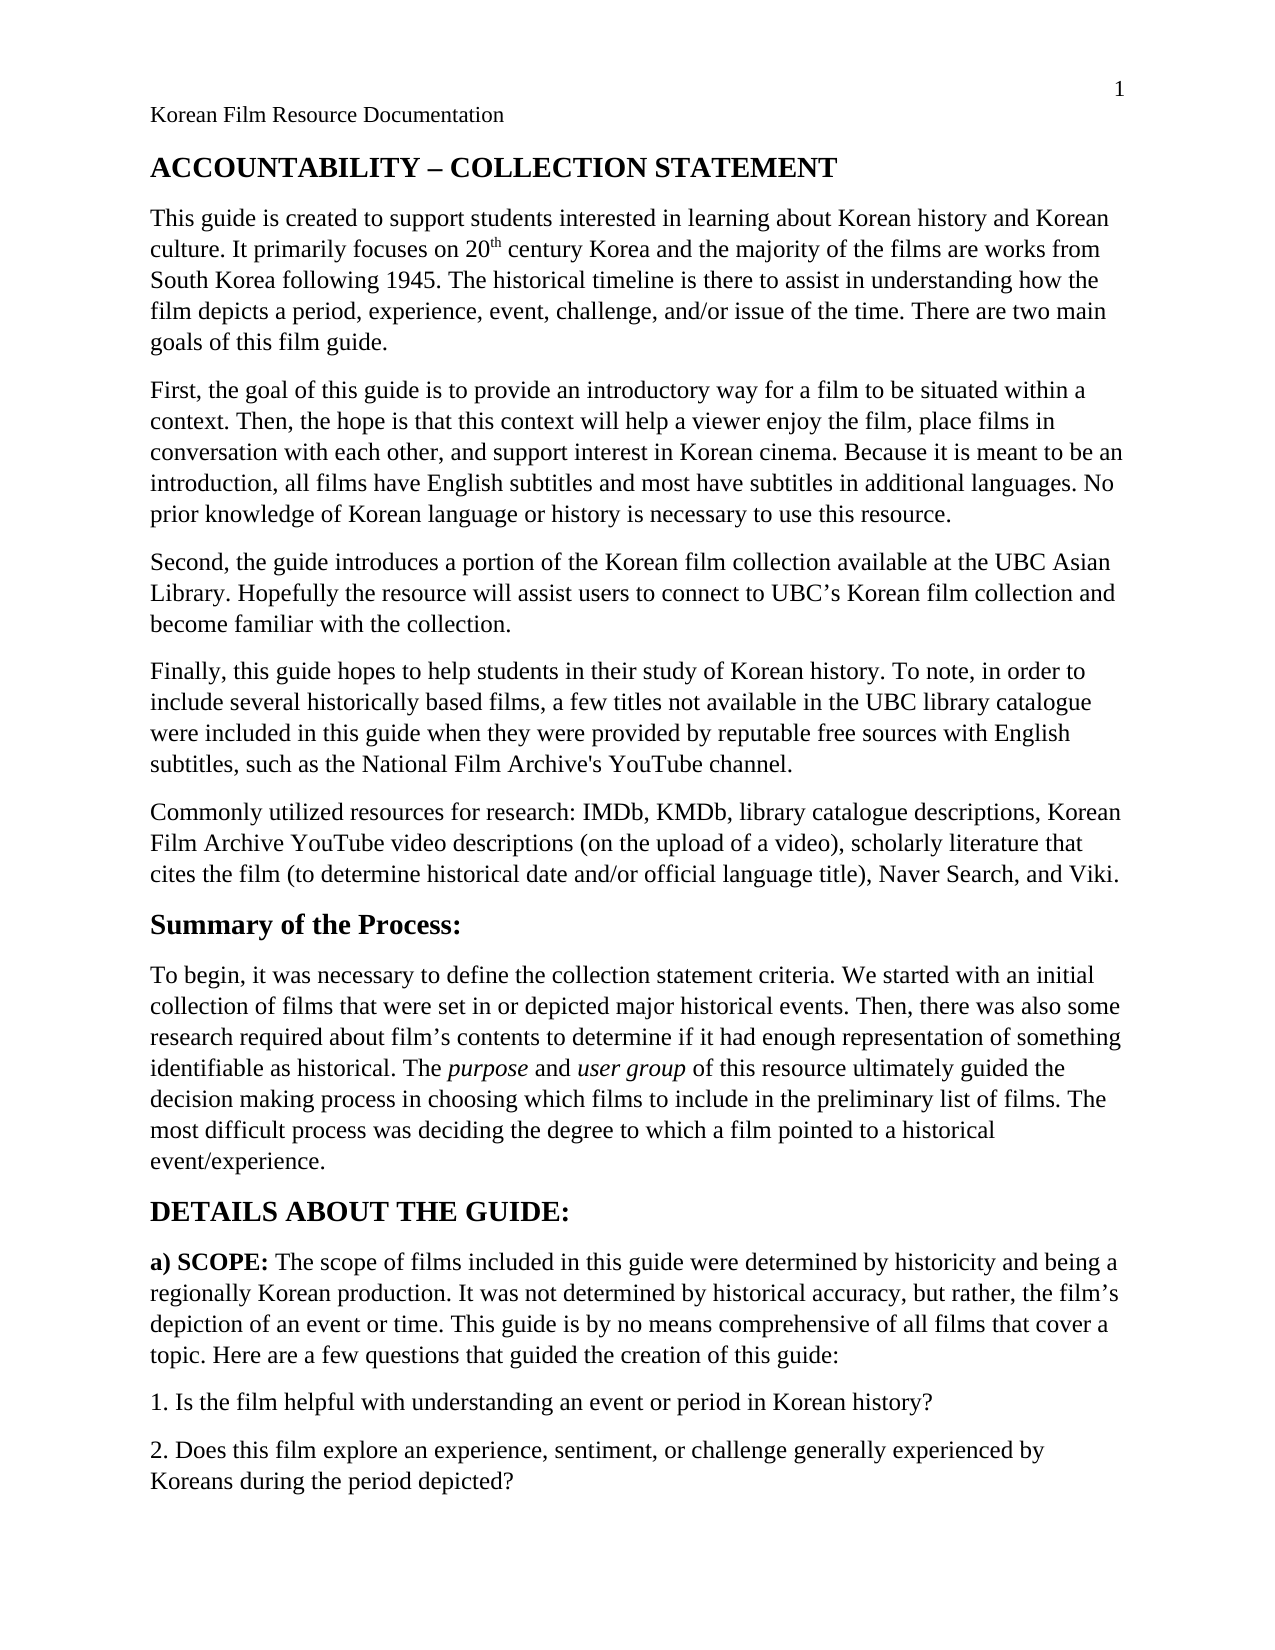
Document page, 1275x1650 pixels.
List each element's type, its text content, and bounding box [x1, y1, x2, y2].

text Commonly utilized resources for research: IMDb, KMDb, library catalogue descriptions, Korean Film Archive YouTube video descriptions (on the upload of a video), scholarly literature that cites the film (to determine historical date and/or official language title), Naver Search, and Viki. [150, 797, 1125, 888]
text Summary of the Process: [150, 907, 1125, 941]
text 1. Is the film helpful with understanding an event or period in Korean history? [150, 1387, 1125, 1416]
text First, the goal of this guide is to provide an introductory way for a film to be situated within a context. Then, the hope is that this context will help a viewer enjoy the film, place films in conversation with each other, and support interest in Korean cinema. Because it is meant to be an introduction, all films have English subtitles and most have subtitles in additional languages. No prior knowledge of Korean language or history is necessary to use this resource. [150, 375, 1125, 528]
text This guide is created to support students interested in learning about Korean history and Korean culture. It primarily focuses on 20th century Korea and the majority of the films are works from South Korea following 1945. The historical timeline is there to assist in understanding how the film depicts a period, experience, event, challenge, and/or issue of the time. There are two main goals of this film guide. [150, 203, 1125, 356]
text Second, the guide introduces a portion of the Korean film collection available at the UBC Asian Library. Hopefully the resource will assist users to connect to UBC’s Korean film collection and become familiar with the collection. [150, 547, 1125, 637]
text ACCOUNTABILITY – COLLECTION STATEMENT [150, 150, 1125, 183]
text To begin, it was necessary to define the collection statement criteria. We started with an initial collection of films that were set in or depicted major historical events. Then, there was also some research required about film’s contents to determine if it had enough representation of something identifiable as historical. The purpose and user group of this resource ultimately guided the decision making process in choosing which films to include in the preliminary list of films. The most difficult process was deciding the degree to which a film pointed to a historical event/experience. [150, 960, 1125, 1175]
text DETAILS ABOUT THE GUIDE: [150, 1194, 1125, 1227]
text Finally, this guide hopes to help students in their study of Korean history. To note, in order to include several historically based films, a few titles not available in the UBC library catalogue were included in this guide when they were provided by reputable free sources with English subtitles, such as the National Film Archive's YouTube channel. [150, 656, 1125, 778]
text a) SCOPE: The scope of films included in this guide were determined by historicity and being a regionally Korean production. It was not determined by historical accuracy, but rather, the film’s depiction of an event or time. This guide is by no means comprehensive of all films that cover a topic. Here are a few questions that guided the creation of this guide: [150, 1247, 1125, 1368]
text 2. Does this film explore an experience, sentiment, or challenge generally experienced by Koreans during the period depicted? [150, 1435, 1125, 1495]
